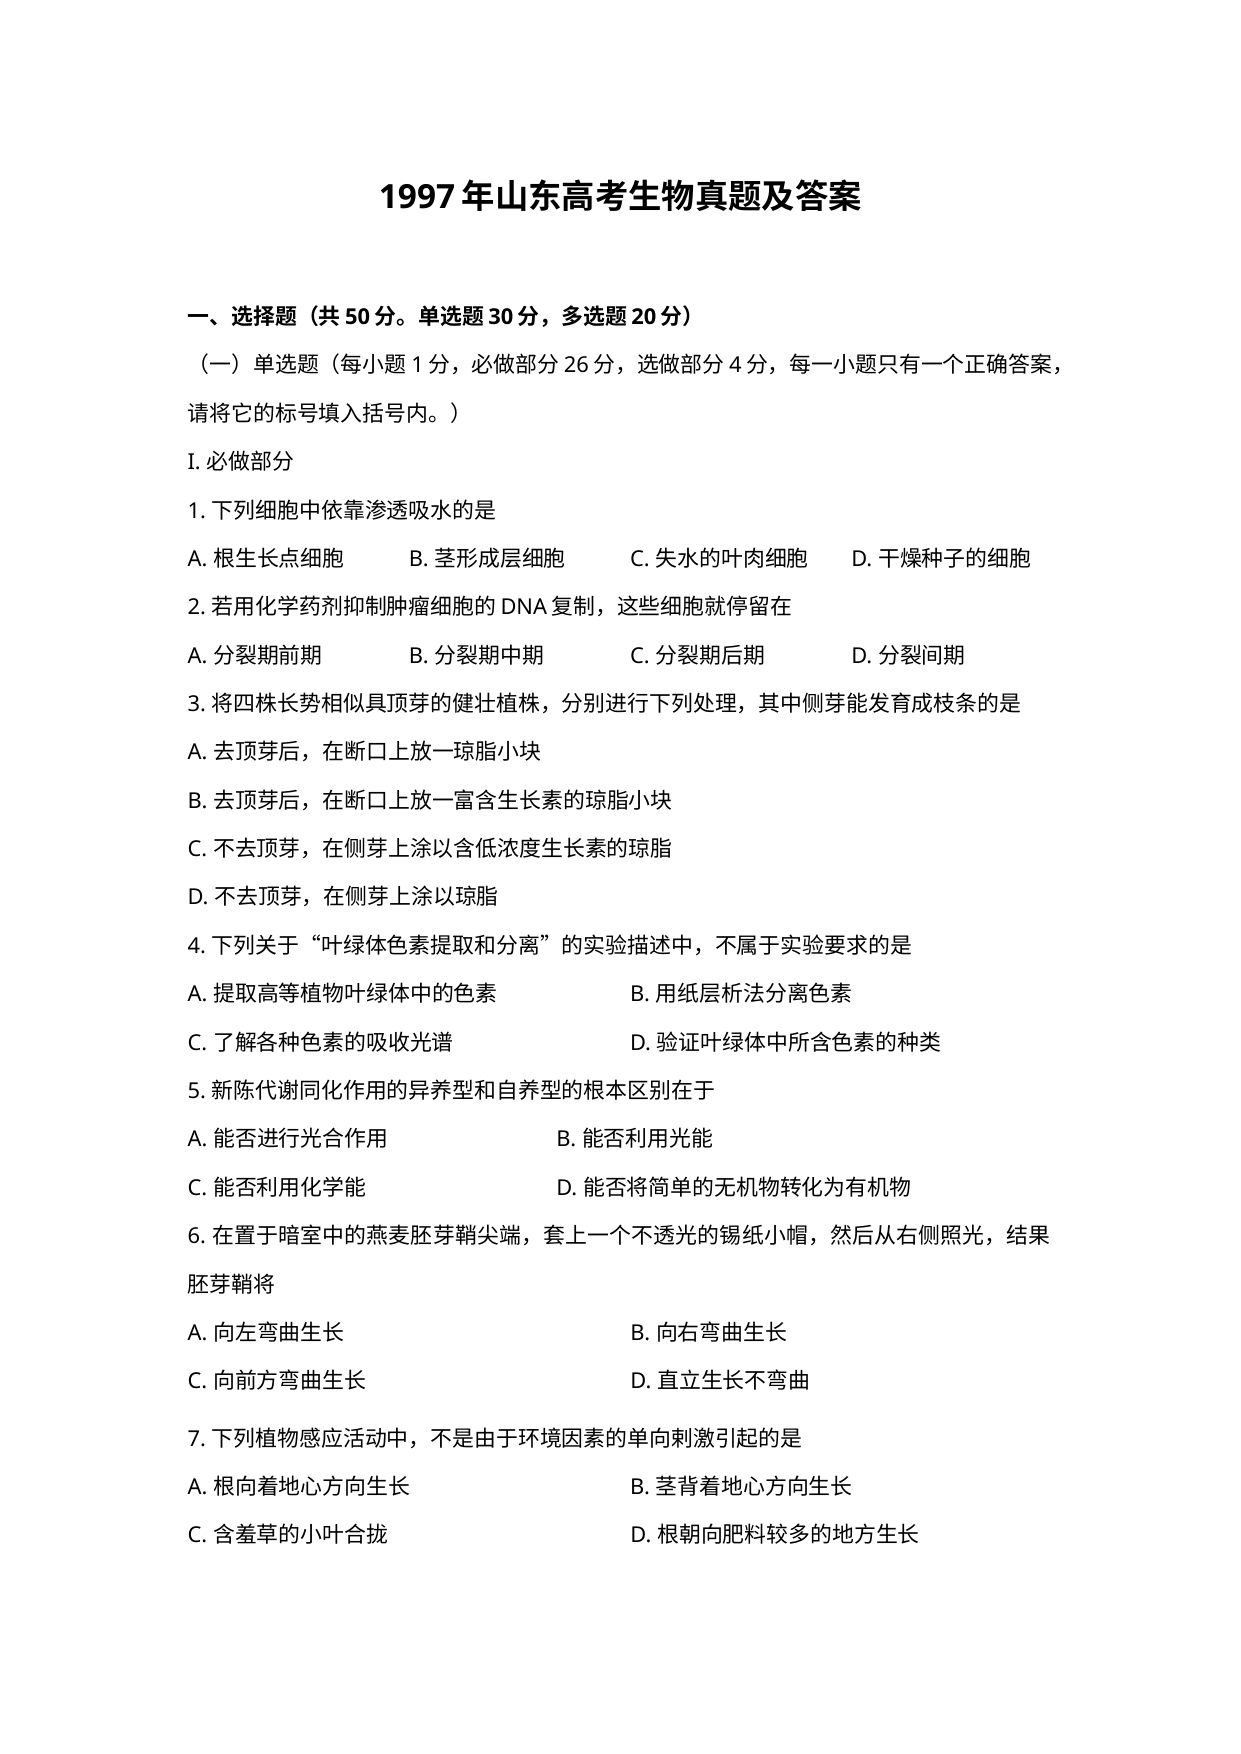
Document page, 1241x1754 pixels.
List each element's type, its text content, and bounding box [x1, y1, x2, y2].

text 1997年山东高考生物真题及答案 [187, 162, 1053, 227]
text 5. 新陈代谢同化作用的异养型和自养型的根本区别在于 [187, 1073, 1053, 1105]
text A. 能否进行光合作用 B. 能否利用光能 [187, 1121, 1053, 1153]
text C. 向前方弯曲生长 D. 直立生长不弯曲 [187, 1363, 1053, 1396]
text 3. 将四株长势相似具顶芽的健壮植株，分别进行下列处理，其中侧芽能发育成枝条的是 [187, 686, 1053, 718]
text 7. 下列植物感应活动中，不是由于环境因素的单向剌激引起的是 [187, 1420, 1053, 1453]
text 一、选择题（共50分。单选题30分，多选题20分） [187, 298, 1053, 331]
text （一）单选题（每小题1分，必做部分26分，选做部分4分，每一小题只有一个正确答案，请将它的标号填入括号内。） [187, 347, 1053, 428]
text I. 必做部分 [187, 444, 1053, 476]
text 2. 若用化学药剂抑制肿瘤细胞的DNA复制，这些细胞就停留在 [187, 589, 1053, 621]
text A. 去顶芽后，在断口上放一琼脂小块 [187, 734, 1053, 766]
text A. 根向着地心方向生长 B. 茎背着地心方向生长 [187, 1469, 1053, 1501]
text A. 向左弯曲生长 B. 向右弯曲生长 [187, 1315, 1053, 1347]
text B. 去顶芽后，在断口上放一富含生长素的琼脂小块 [187, 782, 1053, 815]
text 4. 下列关于“叶绿体色素提取和分离”的实验描述中，不属于实验要求的是 [187, 928, 1053, 960]
text A. 提取高等植物叶绿体中的色素 B. 用纸层析法分离色素 [187, 976, 1053, 1008]
text 1. 下列细胞中依靠渗透吸水的是 [187, 492, 1053, 525]
text 6. 在置于暗室中的燕麦胚芽鞘尖端，套上一个不透光的锡纸小帽，然后从右侧照光，结果胚芽鞘将 [187, 1218, 1053, 1299]
text C. 不去顶芽，在侧芽上涂以含低浓度生长素的琼脂 [187, 831, 1053, 863]
text C. 了解各种色素的吸收光谱 D. 验证叶绿体中所含色素的种类 [187, 1024, 1053, 1057]
text A. 分裂期前期 B. 分裂期中期 C. 分裂期后期 D. 分裂间期 [187, 637, 1053, 670]
text C. 能否利用化学能 D. 能否将简单的无机物转化为有机物 [187, 1169, 1053, 1202]
text D. 不去顶芽，在侧芽上涂以琼脂 [187, 879, 1053, 911]
text A. 根生长点细胞 B. 茎形成层细胞 C. 失水的叶肉细胞 D. 干燥种子的细胞 [187, 541, 1053, 573]
text C. 含羞草的小叶合拢 D. 根朝向肥料较多的地方生长 [187, 1517, 1053, 1549]
